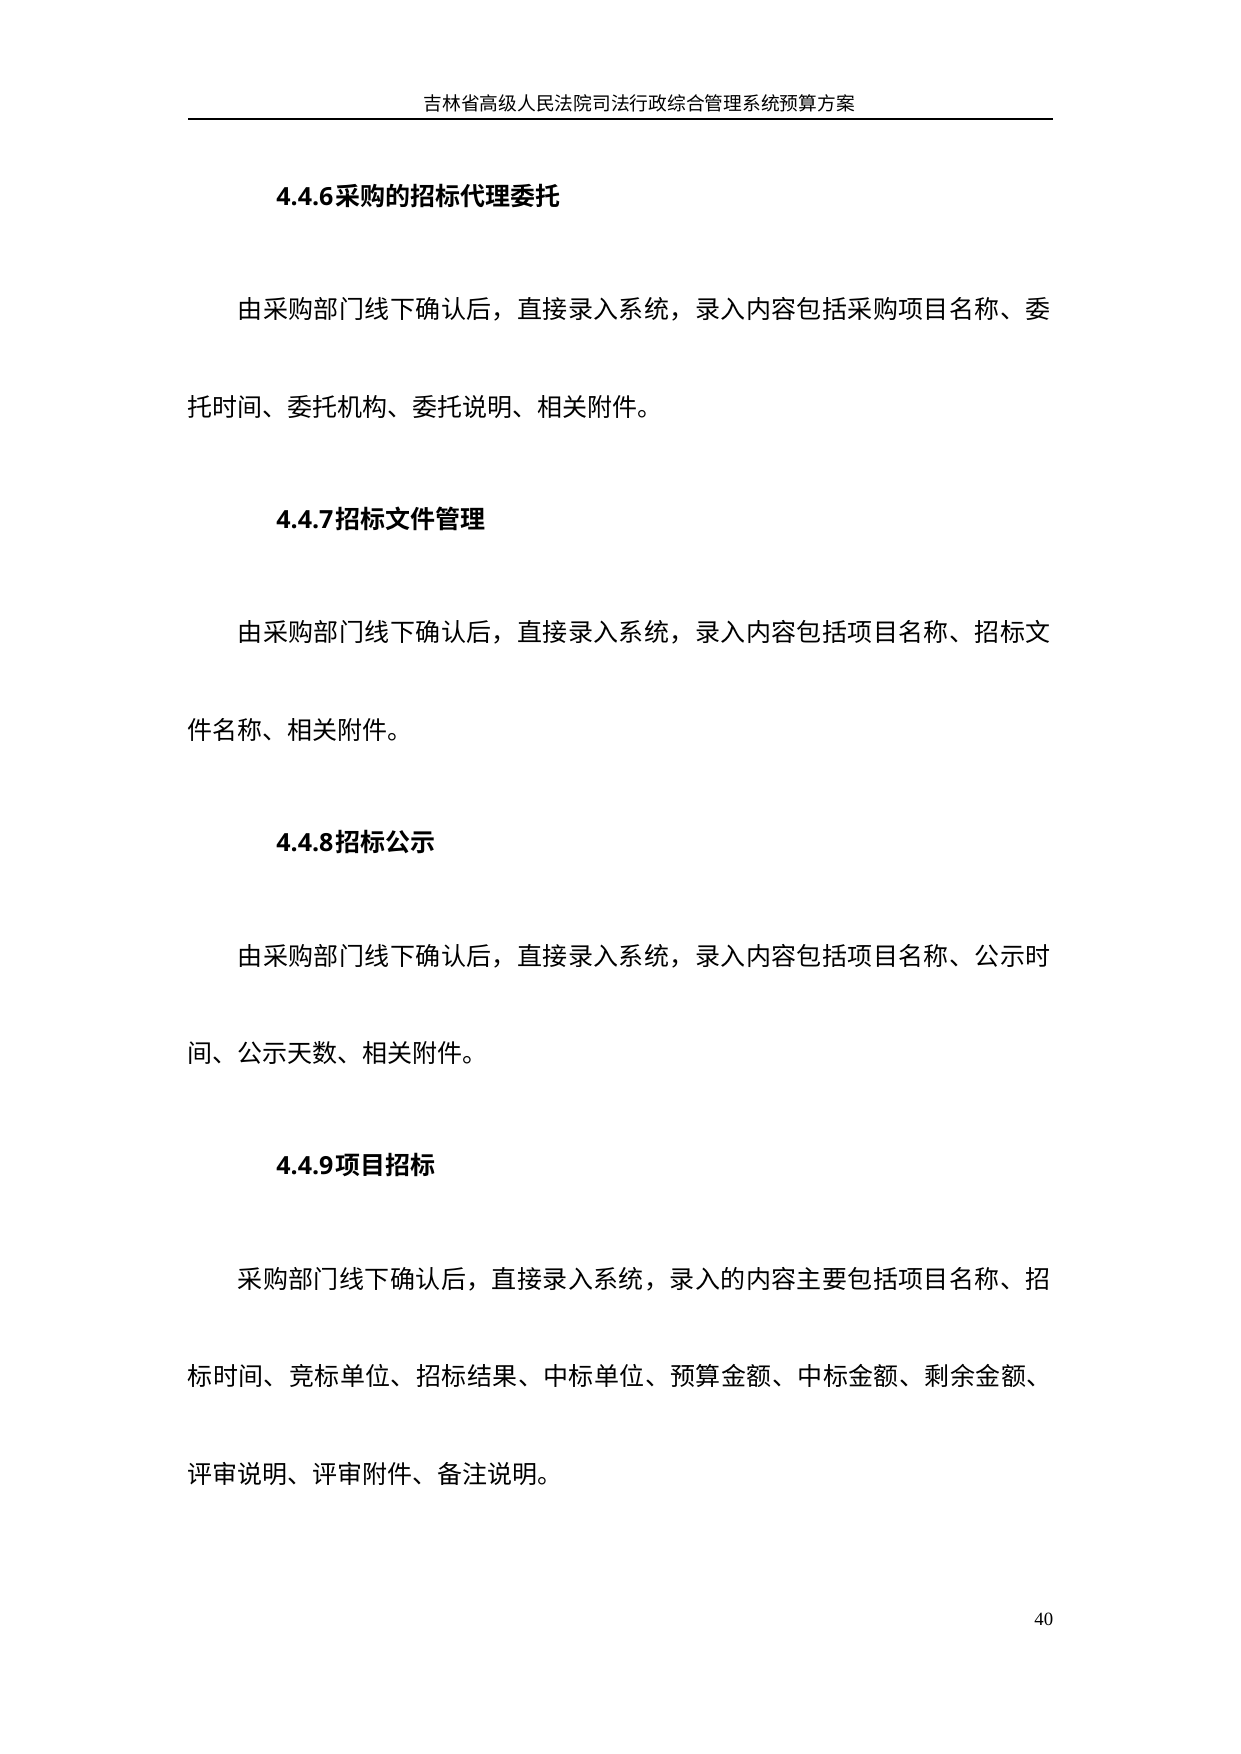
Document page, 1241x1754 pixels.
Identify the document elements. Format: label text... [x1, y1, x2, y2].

text 采购部门线下确认后，直接录入系统，录入的内容主要包括项目名称、招标时间、竞标单位、招标结果、中标单位、预算金额、中标金额、剩余金额、评审说明、评审附件、备注说明。 [187, 1245, 1053, 1505]
text 由采购部门线下确认后，直接录入系统，录入内容包括项目名称、公示时间、公示天数、相关附件。 [187, 922, 1053, 1084]
text 由采购部门线下确认后，直接录入系统，录入内容包括采购项目名称、委托时间、委托机构、委托说明、相关附件。 [187, 275, 1053, 438]
subtitle 采购的招标代理委托 [276, 162, 1053, 227]
subtitle 招标公示 [276, 808, 1053, 873]
subtitle 项目招标 [276, 1131, 1053, 1196]
text 由采购部门线下确认后，直接录入系统，录入内容包括项目名称、招标文件名称、相关附件。 [187, 598, 1053, 761]
subtitle 招标文件管理 [276, 485, 1053, 550]
